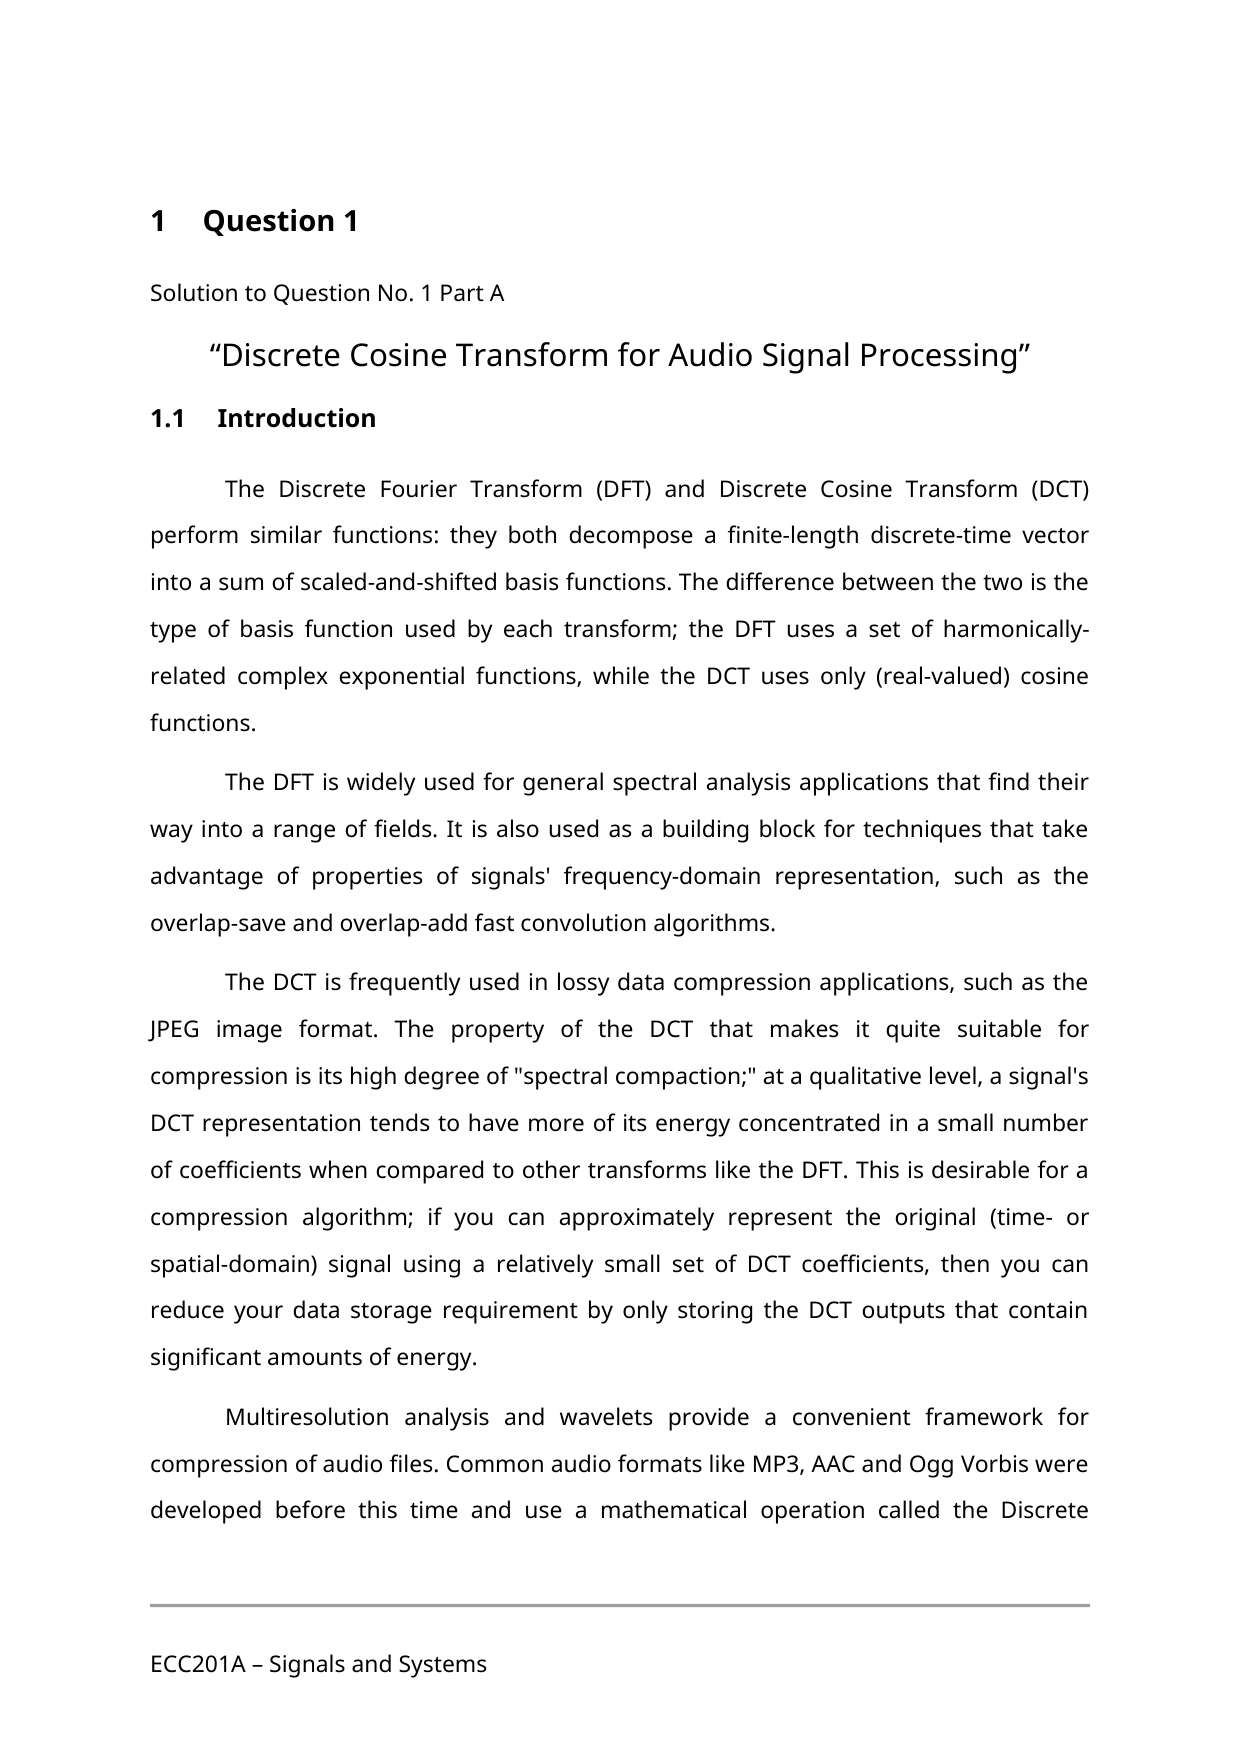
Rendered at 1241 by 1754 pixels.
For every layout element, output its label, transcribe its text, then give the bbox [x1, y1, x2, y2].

subtitle Question 1 [150, 200, 1090, 240]
text The DCT is frequently used in lossy data compression applications, such as the JPEG image format. The property of the DCT that makes it quite suitable for compression is its high degree of "spectral compaction;" at a qualitative level, a signal's DCT representation tends to have more of its energy concentrated in a small number of coefficients when compared to other transforms like the DFT. This is desirable for a compression algorithm; if you can approximately represent the original (time- or spatial-domain) signal using a relatively small set of DCT coefficients, then you can reduce your data storage requirement by only storing the DCT outputs that contain significant amounts of energy. [150, 966, 1090, 1373]
subtitle Introduction [150, 401, 1090, 435]
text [150, 1401, 1090, 1526]
subtitle “Discrete Cosine Transform for Audio Signal Processing” [150, 333, 1090, 376]
text Solution to Question No. 1 Part A [150, 277, 1090, 308]
text The Discrete Fourier Transform (DFT) and Discrete Cosine Transform (DCT) perform similar functions: they both decompose a finite-length discrete-time vector into a sum of scaled-and-shifted basis functions. The difference between the two is the type of basis function used by each transform; the DFT uses a set of harmonically-related complex exponential functions, while the DCT uses only (real-valued) cosine functions. [150, 473, 1090, 738]
text The DFT is widely used for general spectral analysis applications that find their way into a range of fields. It is also used as a building block for techniques that take advantage of properties of signals' frequency-domain representation, such as the overlap-save and overlap-add fast convolution algorithms. [150, 766, 1090, 938]
